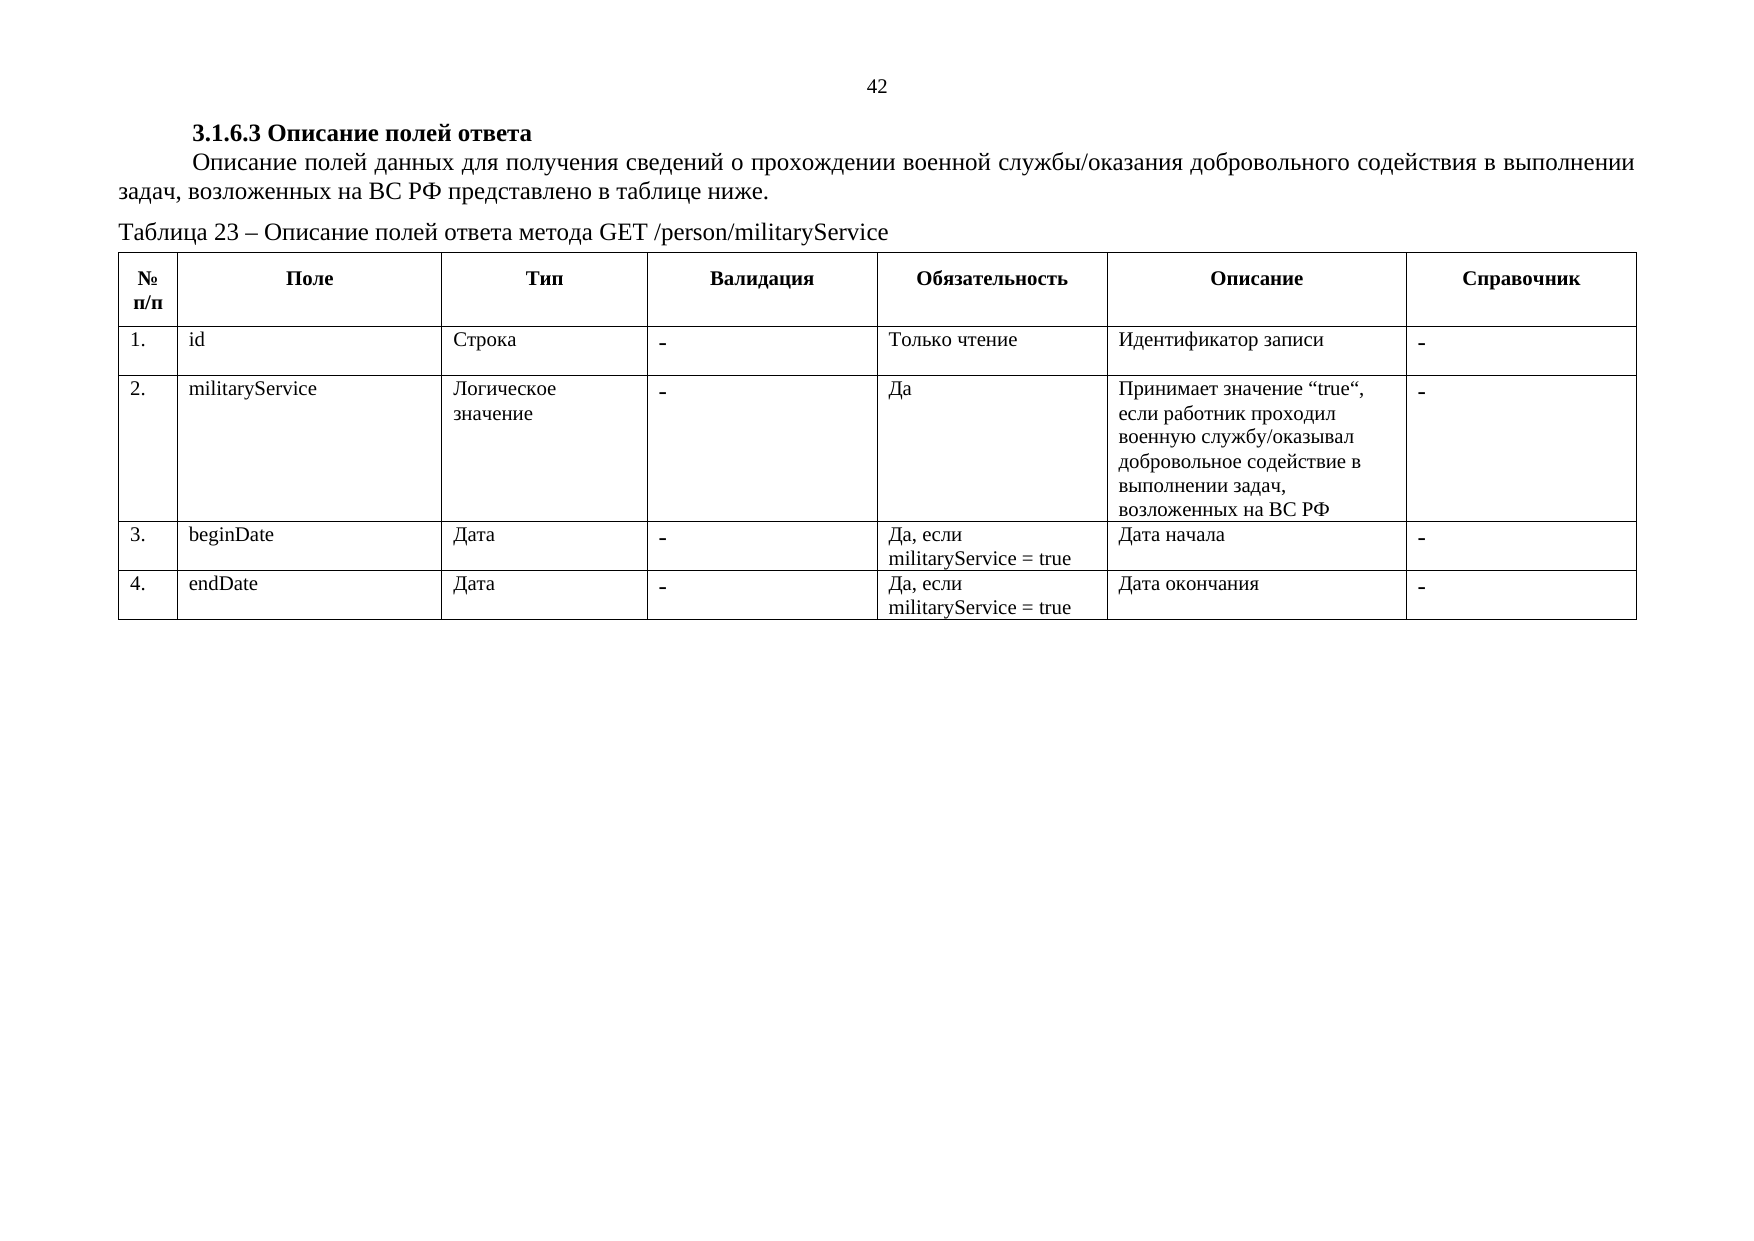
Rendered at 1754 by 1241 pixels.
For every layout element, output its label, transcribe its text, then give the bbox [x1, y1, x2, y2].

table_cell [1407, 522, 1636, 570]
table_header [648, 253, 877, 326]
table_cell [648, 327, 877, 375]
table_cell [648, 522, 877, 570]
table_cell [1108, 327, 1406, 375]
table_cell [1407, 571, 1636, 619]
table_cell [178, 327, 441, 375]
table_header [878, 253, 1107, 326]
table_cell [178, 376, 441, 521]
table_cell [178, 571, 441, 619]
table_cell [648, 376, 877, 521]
text Таблица 23 – Описание полей ответа метода GET /person/militaryService [118, 217, 1636, 246]
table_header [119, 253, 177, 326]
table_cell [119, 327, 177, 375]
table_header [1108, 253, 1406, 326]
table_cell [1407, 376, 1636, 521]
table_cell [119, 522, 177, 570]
subtitle Описание полей ответа [192, 118, 1636, 147]
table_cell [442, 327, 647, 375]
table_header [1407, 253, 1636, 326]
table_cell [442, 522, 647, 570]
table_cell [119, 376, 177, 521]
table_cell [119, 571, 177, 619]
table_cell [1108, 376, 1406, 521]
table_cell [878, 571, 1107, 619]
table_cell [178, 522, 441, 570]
text Описание полей данных для получения сведений о прохождении военной службы/оказания добровольного содействия в выполнении задач, возложенных на ВС РФ представлено в таблице ниже. [118, 147, 1636, 204]
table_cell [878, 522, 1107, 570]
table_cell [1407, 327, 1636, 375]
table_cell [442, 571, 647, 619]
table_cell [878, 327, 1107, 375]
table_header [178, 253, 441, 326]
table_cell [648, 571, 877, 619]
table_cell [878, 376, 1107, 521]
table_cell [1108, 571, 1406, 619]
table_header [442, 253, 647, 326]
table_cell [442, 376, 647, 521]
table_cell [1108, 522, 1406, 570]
